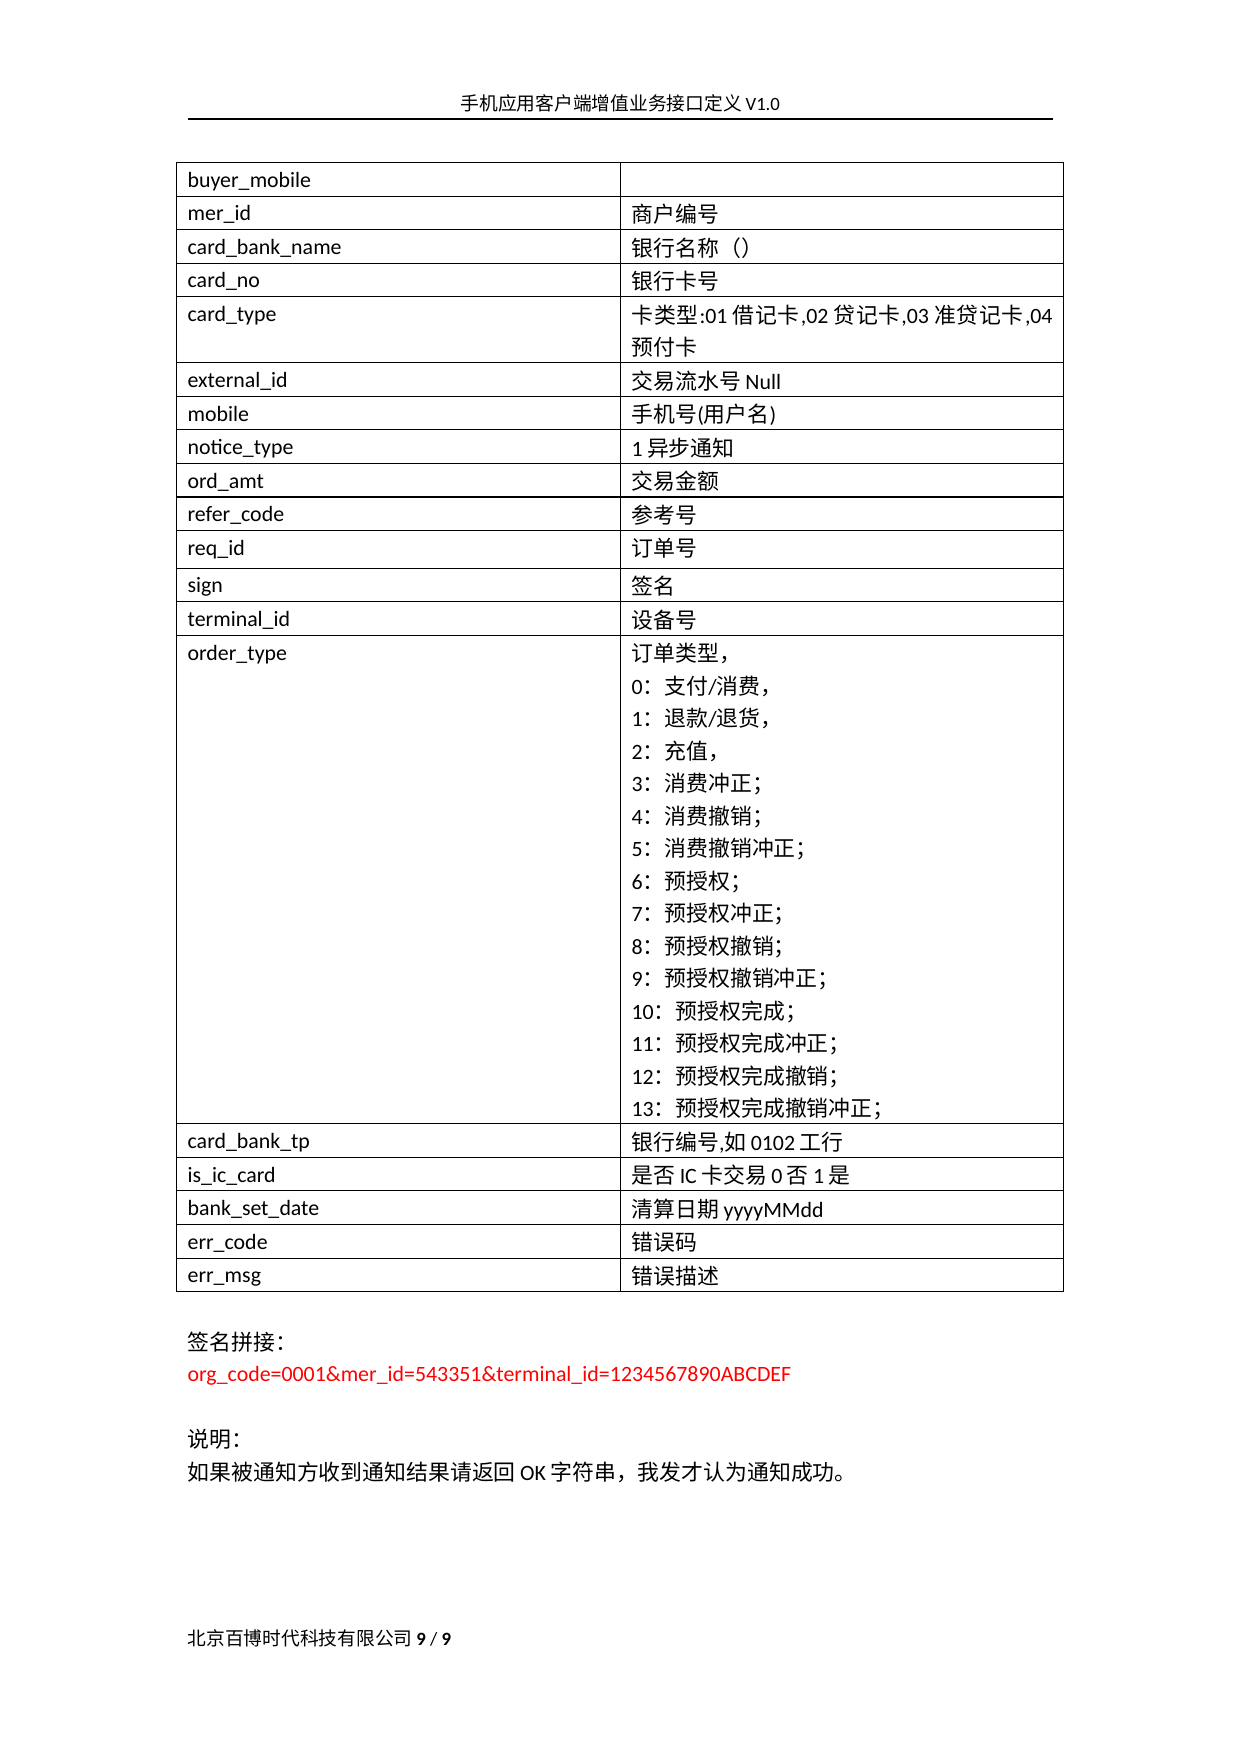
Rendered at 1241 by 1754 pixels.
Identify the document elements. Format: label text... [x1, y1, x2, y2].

table_cell 错误描述 [621, 1259, 1063, 1291]
table_cell 商户编号 [621, 197, 1063, 229]
table_cell 卡类型:01借记卡,02贷记卡,03准贷记卡,04预付卡 [621, 297, 1063, 362]
text 如果被通知方收到通知结果请返回OK字符串，我发才认为通知成功。 [187, 1454, 1053, 1487]
table_cell 交易金额 [621, 464, 1063, 496]
table_cell sign [177, 569, 620, 601]
table_cell bank_set_date [177, 1191, 620, 1224]
table_cell 订单类型， 0：支付/消费， 1：退款/退货， 2：充值， 3：消费冲正； 4：消费撤销； 5：消费撤销冲正； 6：预授权； 7：预授权冲正； 8：预授权撤销； 9：预授权撤销冲正； 10：预授权完成； 11：预授权完成冲正； 12：预授权完成撤销； 13：预授权完成撤销冲正； [621, 636, 1063, 1123]
table_cell [621, 163, 1063, 196]
table_cell 手机号(用户名) [621, 397, 1063, 429]
table_cell mobile [177, 397, 620, 429]
table_cell buyer_mobile [177, 163, 620, 196]
table_cell 错误码 [621, 1225, 1063, 1257]
table_cell order_type [177, 636, 620, 1123]
table_cell 签名 [621, 569, 1063, 601]
table_cell mer_id [177, 197, 620, 229]
table_cell is_ic_card [177, 1158, 620, 1190]
table_cell card_bank_tp [177, 1124, 620, 1157]
table_cell 交易流水号Null [621, 363, 1063, 396]
table_cell 1异步通知 [621, 430, 1063, 463]
table_cell 订单号 [621, 531, 1063, 568]
table_cell card_no [177, 264, 620, 296]
table_cell 参考号 [621, 498, 1063, 530]
table_cell 银行名称（） [621, 230, 1063, 263]
table_cell terminal_id [177, 602, 620, 635]
table_cell 设备号 [621, 602, 1063, 635]
table_cell card_bank_name [177, 230, 620, 263]
table_cell err_code [177, 1225, 620, 1257]
table_cell 清算日期yyyyMMdd [621, 1191, 1063, 1224]
text org_code=0001&mer_id=543351&terminal_id=1234567890ABCDEF [187, 1357, 1053, 1389]
table_cell external_id [177, 363, 620, 396]
table_cell 是否IC卡交易0否1是 [621, 1158, 1063, 1190]
table_cell ord_amt [177, 464, 620, 496]
text 说明： [187, 1422, 1053, 1454]
table_cell req_id [177, 531, 620, 568]
table_cell card_type [177, 297, 620, 362]
table_cell notice_type [177, 430, 620, 463]
table_cell 银行卡号 [621, 264, 1063, 296]
text 签名拼接： [187, 1324, 1053, 1357]
table_cell err_msg [177, 1259, 620, 1291]
table_cell refer_code [177, 498, 620, 530]
table_cell 银行编号,如0102工行 [621, 1124, 1063, 1157]
